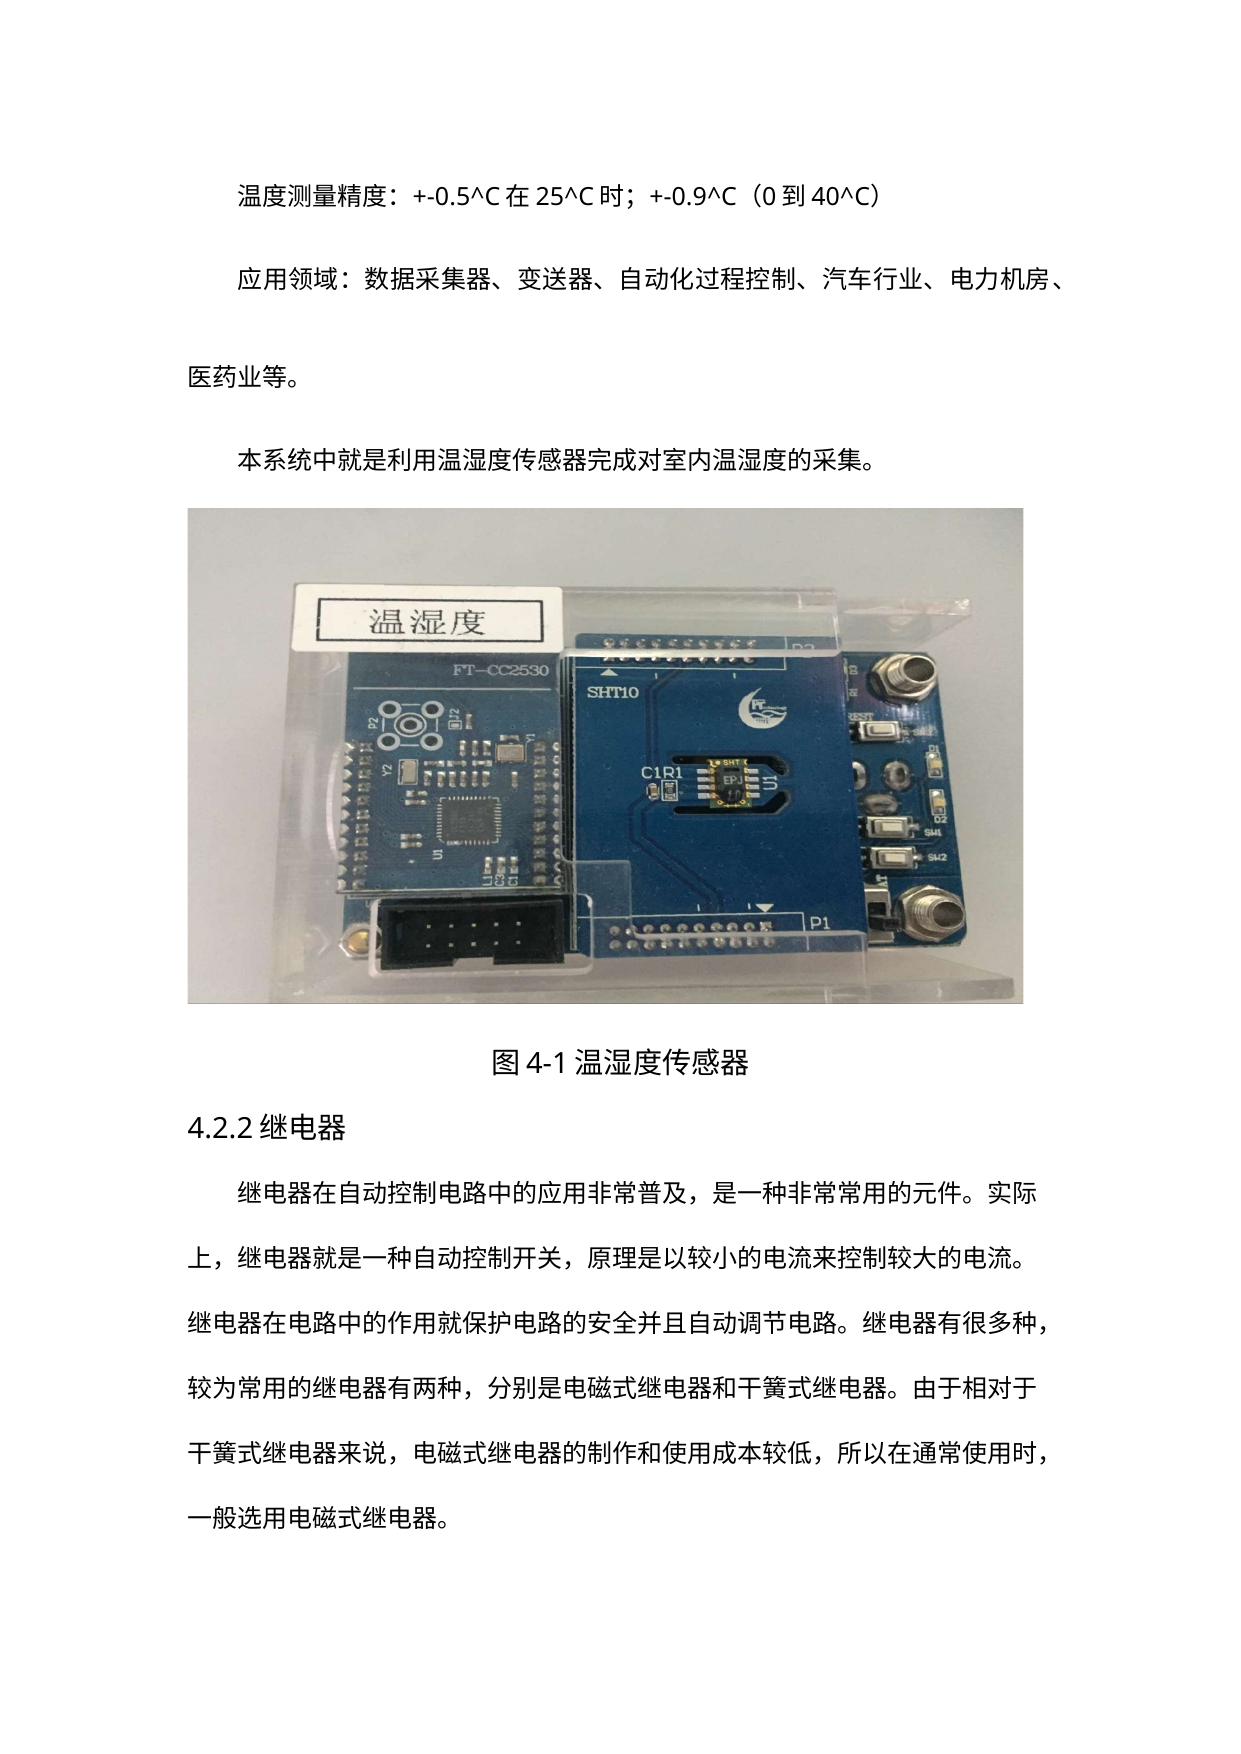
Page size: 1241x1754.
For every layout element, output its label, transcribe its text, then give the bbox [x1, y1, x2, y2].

text 图4-1温湿度传感器 [187, 1029, 1053, 1094]
text 4.2.2继电器 [187, 1094, 1053, 1159]
picture [187, 508, 1024, 1004]
text 本系统中就是利用温湿度传感器完成对室内温湿度的采集。 [187, 426, 1053, 491]
text 温度测量精度：+-0.5^C在25^C时；+-0.9^C（0到40^C） [187, 162, 1053, 227]
text 继电器在自动控制电路中的应用非常普及，是一种非常常用的元件。实际上，继电器就是一种自动控制开关，原理是以较小的电流来控制较大的电流。继电器在电路中的作用就保护电路的安全并且自动调节电路。继电器有很多种，较为常用的继电器有两种，分别是电磁式继电器和干簧式继电器。由于相对于干簧式继电器来说，电磁式继电器的制作和使用成本较低，所以在通常使用时，一般选用电磁式继电器。 [187, 1159, 1053, 1549]
text 应用领域：数据采集器、变送器、自动化过程控制、汽车行业、电力机房、医药业等。 [187, 245, 1053, 408]
